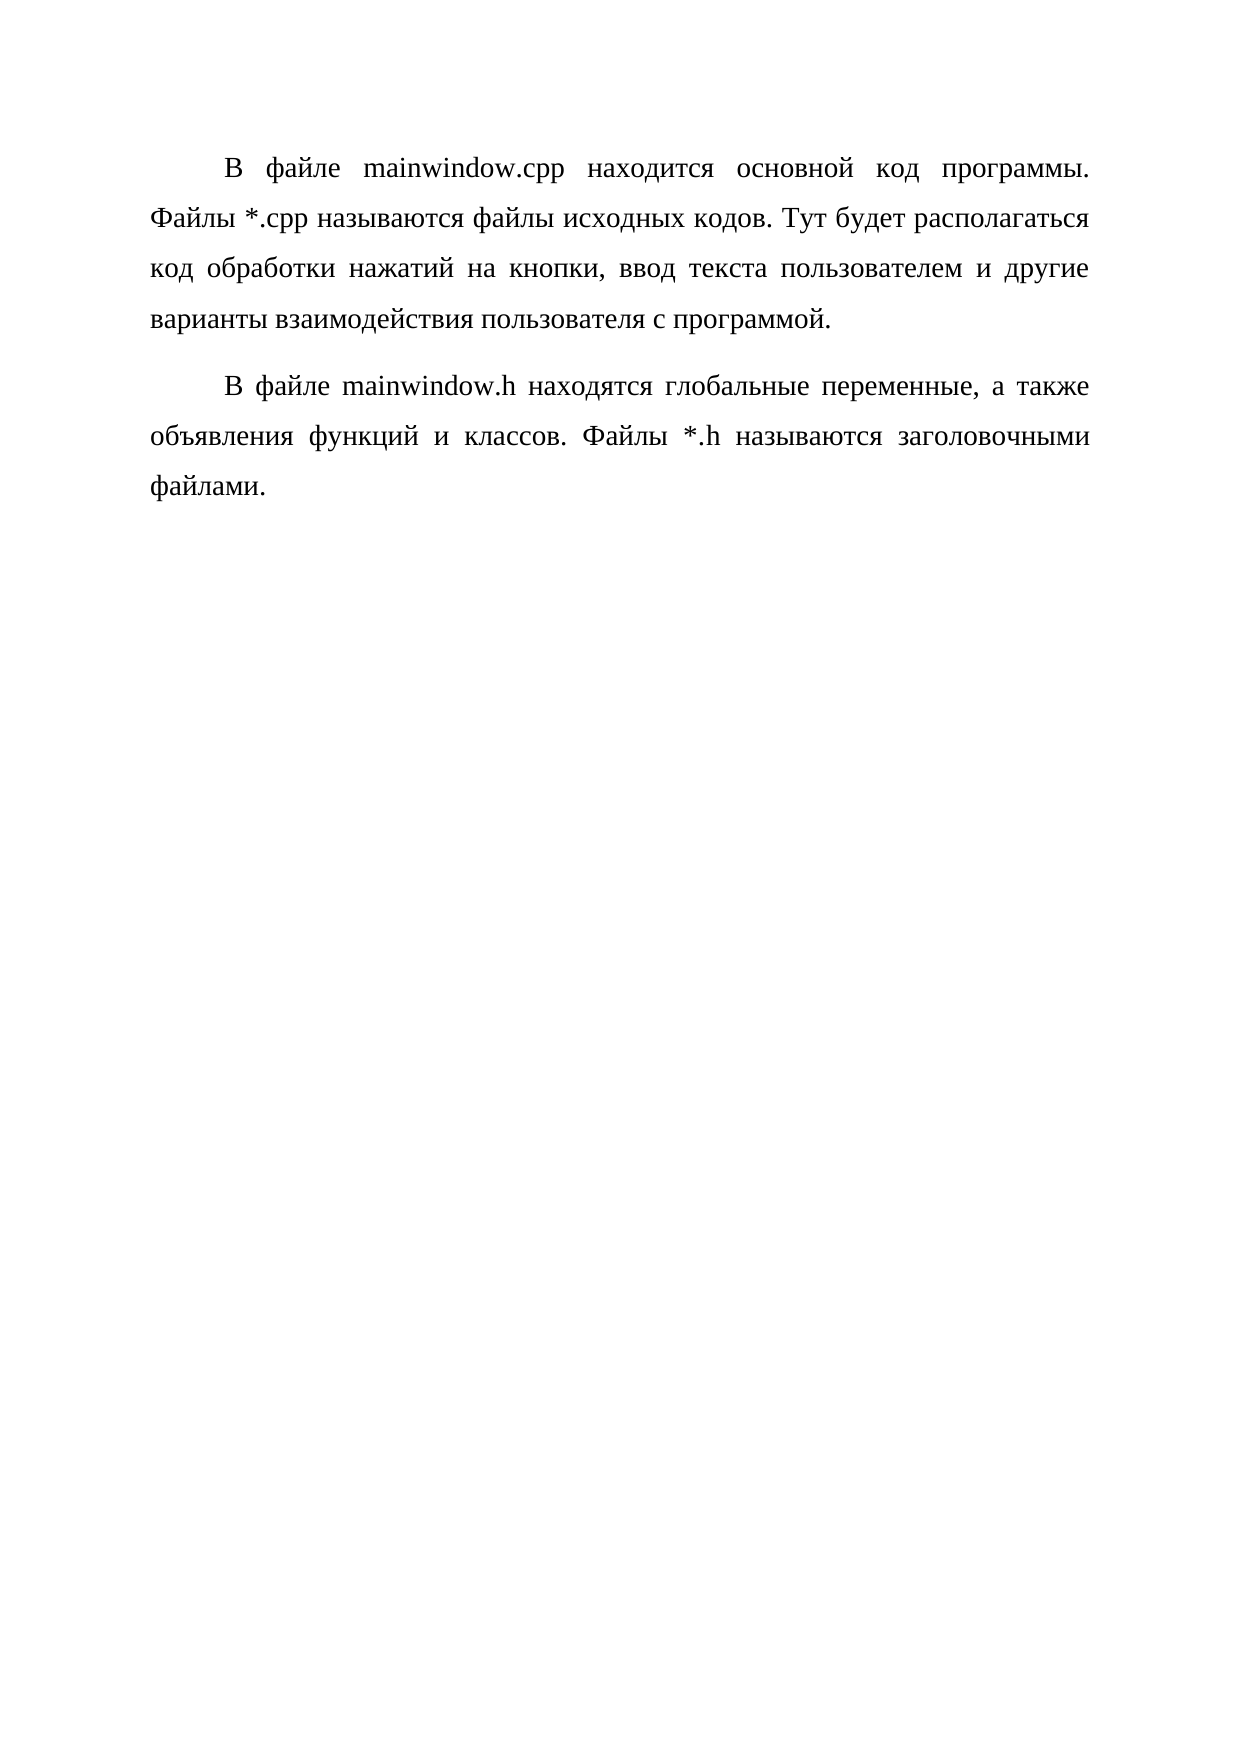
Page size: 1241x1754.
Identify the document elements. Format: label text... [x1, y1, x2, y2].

text В файле mainwindow.h находятся глобальные переменные, а также объявления функций и классов. Файлы *.h называются заголовочными файлами. [150, 368, 1090, 502]
text В файле mainwindow.cpp находится основной код программы. Файлы *.cpp называются файлы исходных кодов. Тут будет располагаться код обработки нажатий на кнопки, ввод текста пользователем и другие варианты взаимодействия пользователя с программой. [150, 150, 1090, 334]
